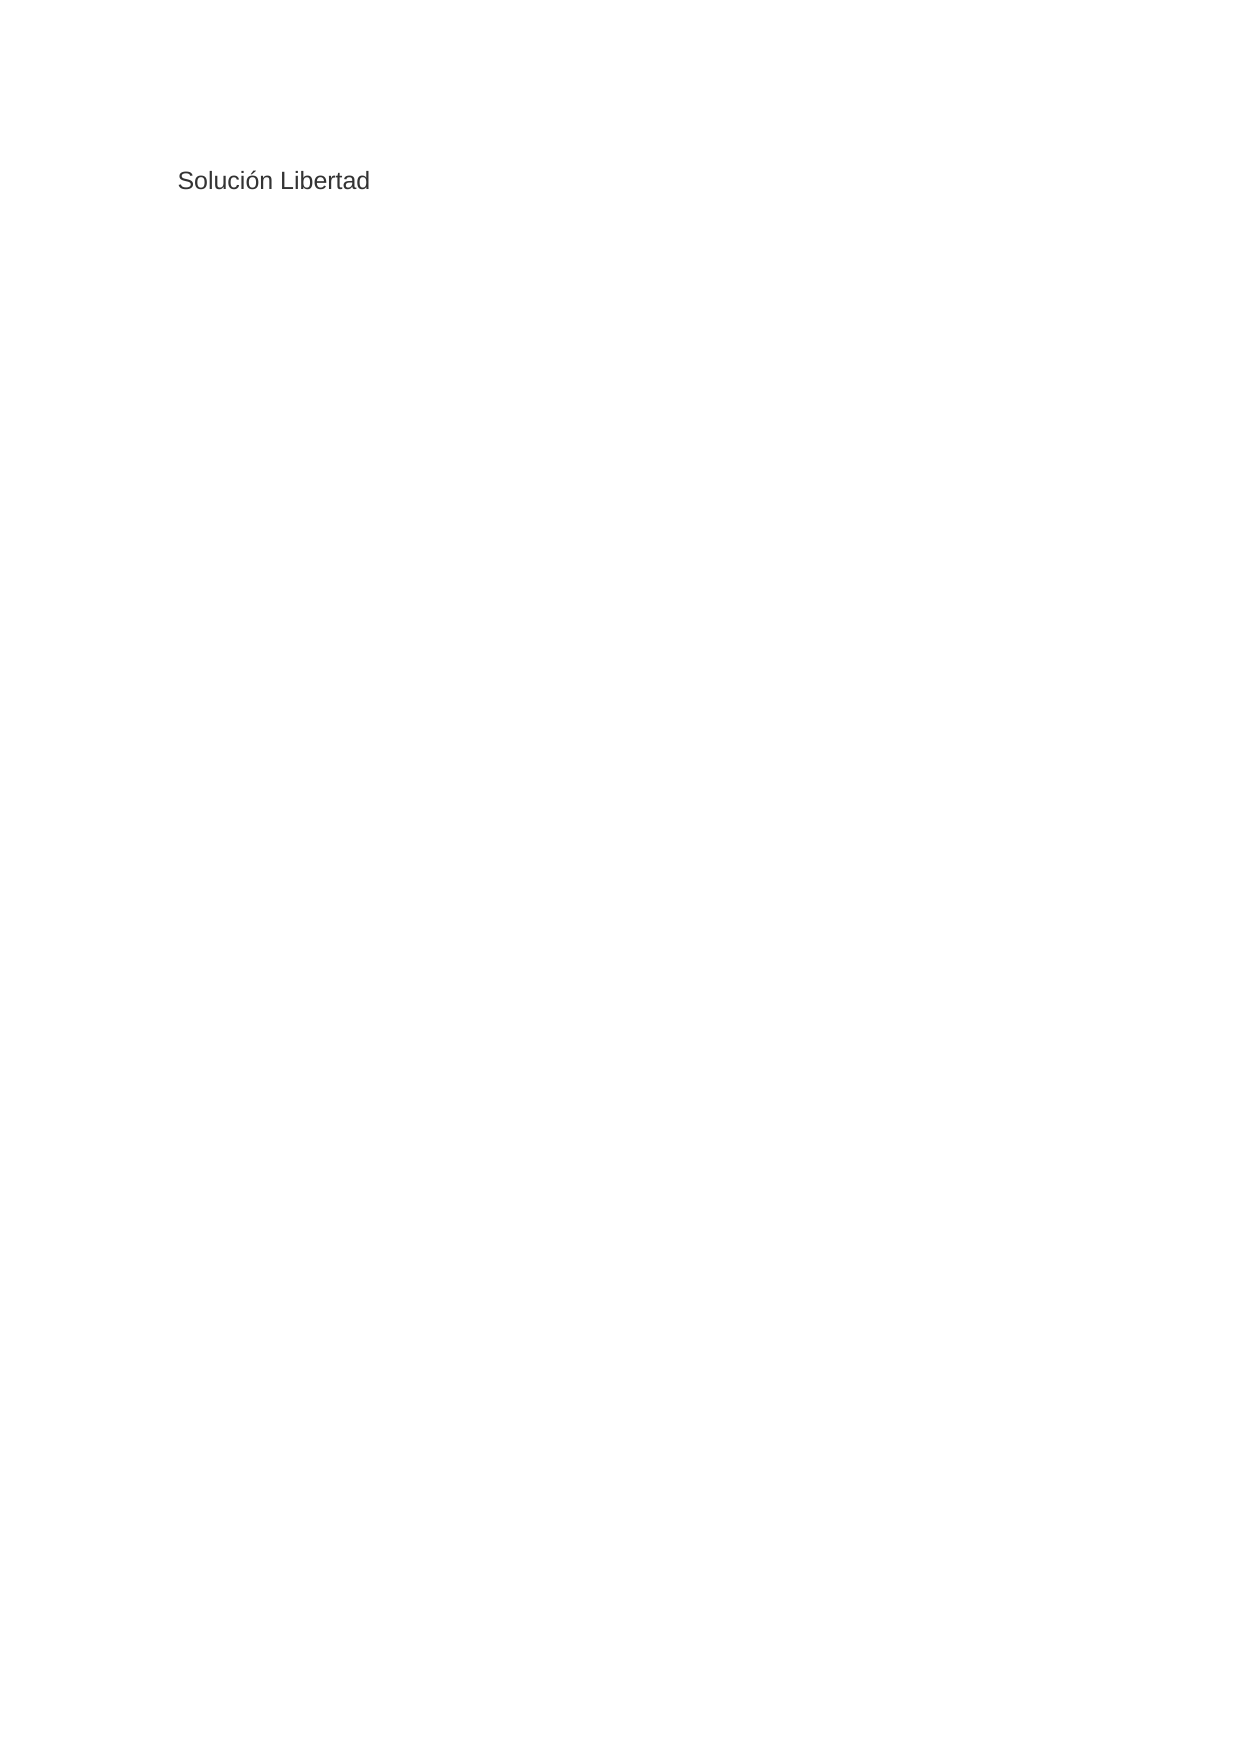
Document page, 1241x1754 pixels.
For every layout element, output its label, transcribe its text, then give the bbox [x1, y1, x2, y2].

text Solución Libertad [177, 166, 1063, 195]
